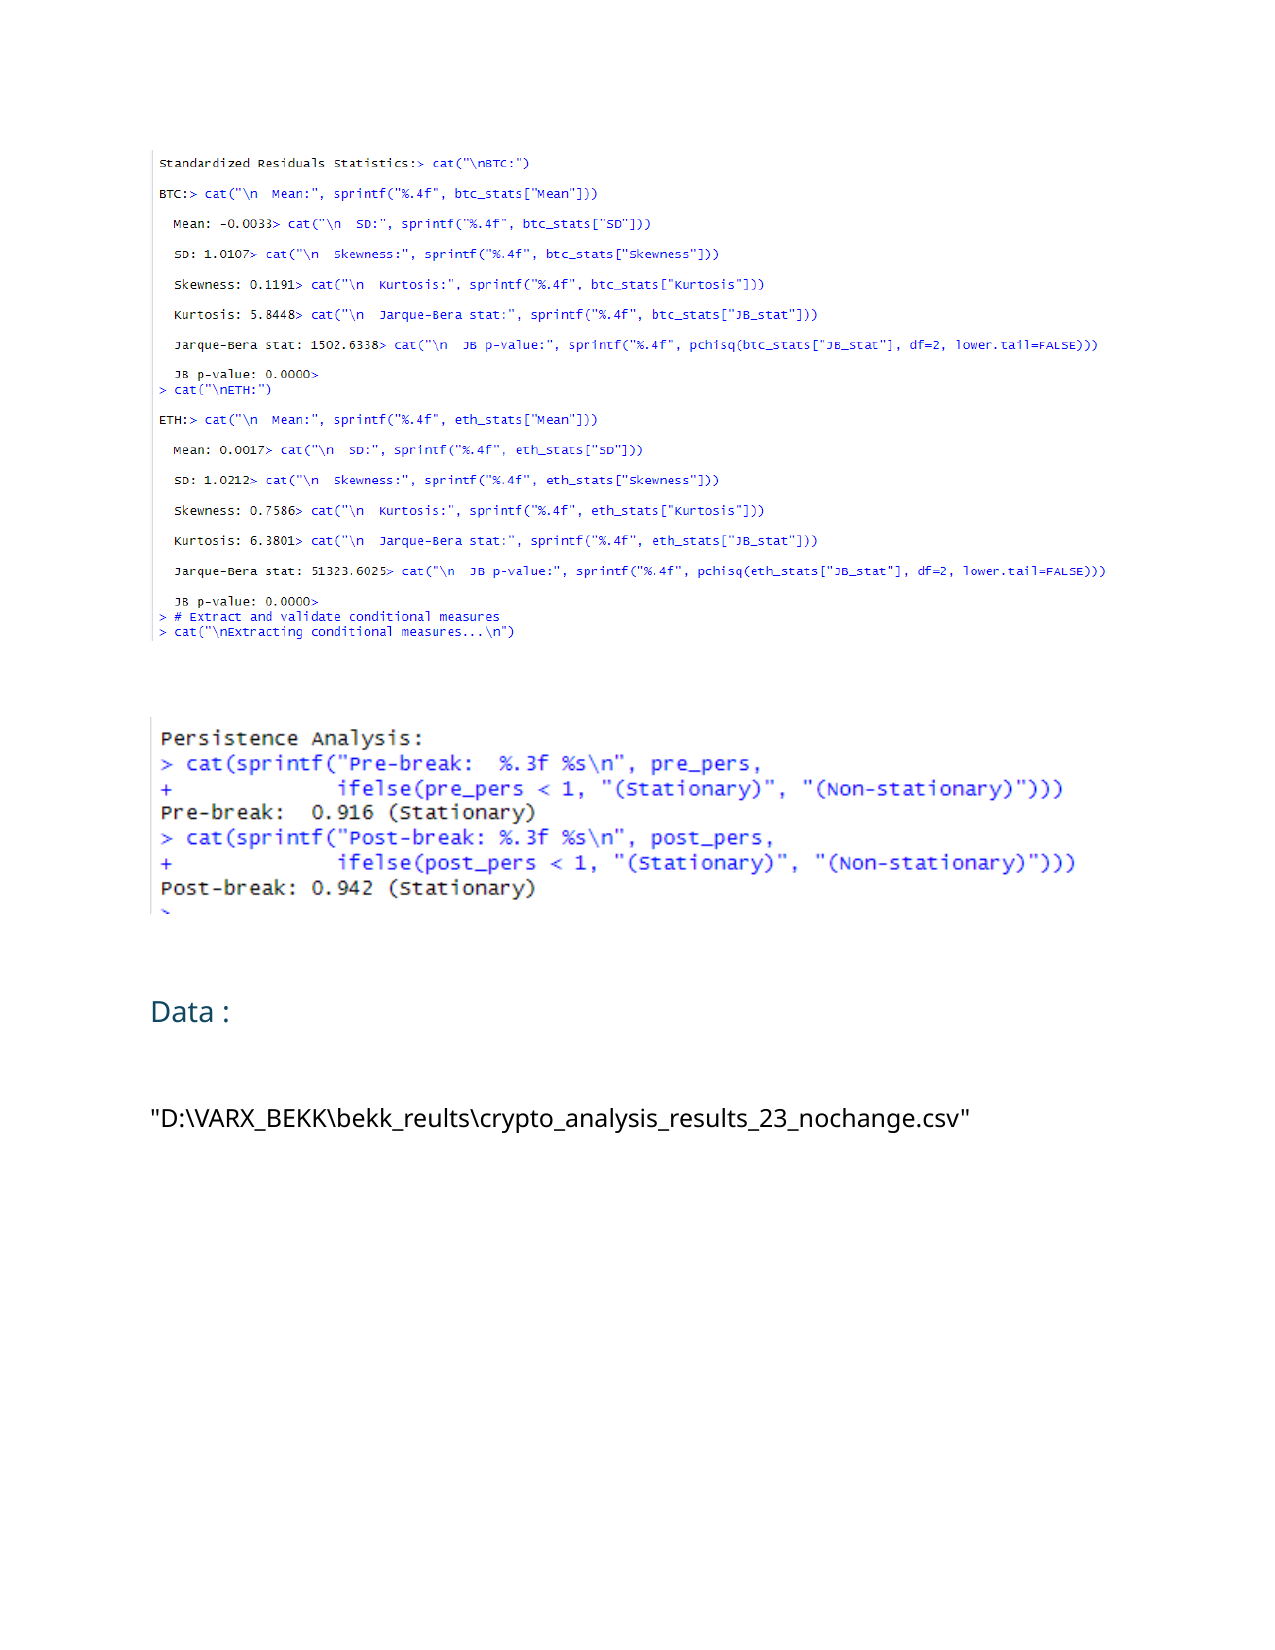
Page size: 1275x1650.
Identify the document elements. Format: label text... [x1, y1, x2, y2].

subtitle Data : [150, 991, 1125, 1031]
picture [150, 717, 1096, 914]
picture [150, 150, 1125, 641]
text "D:\VARX_BEKK\bekk_reults\crypto_analysis_results_23_nochange.csv" [150, 1101, 1125, 1135]
